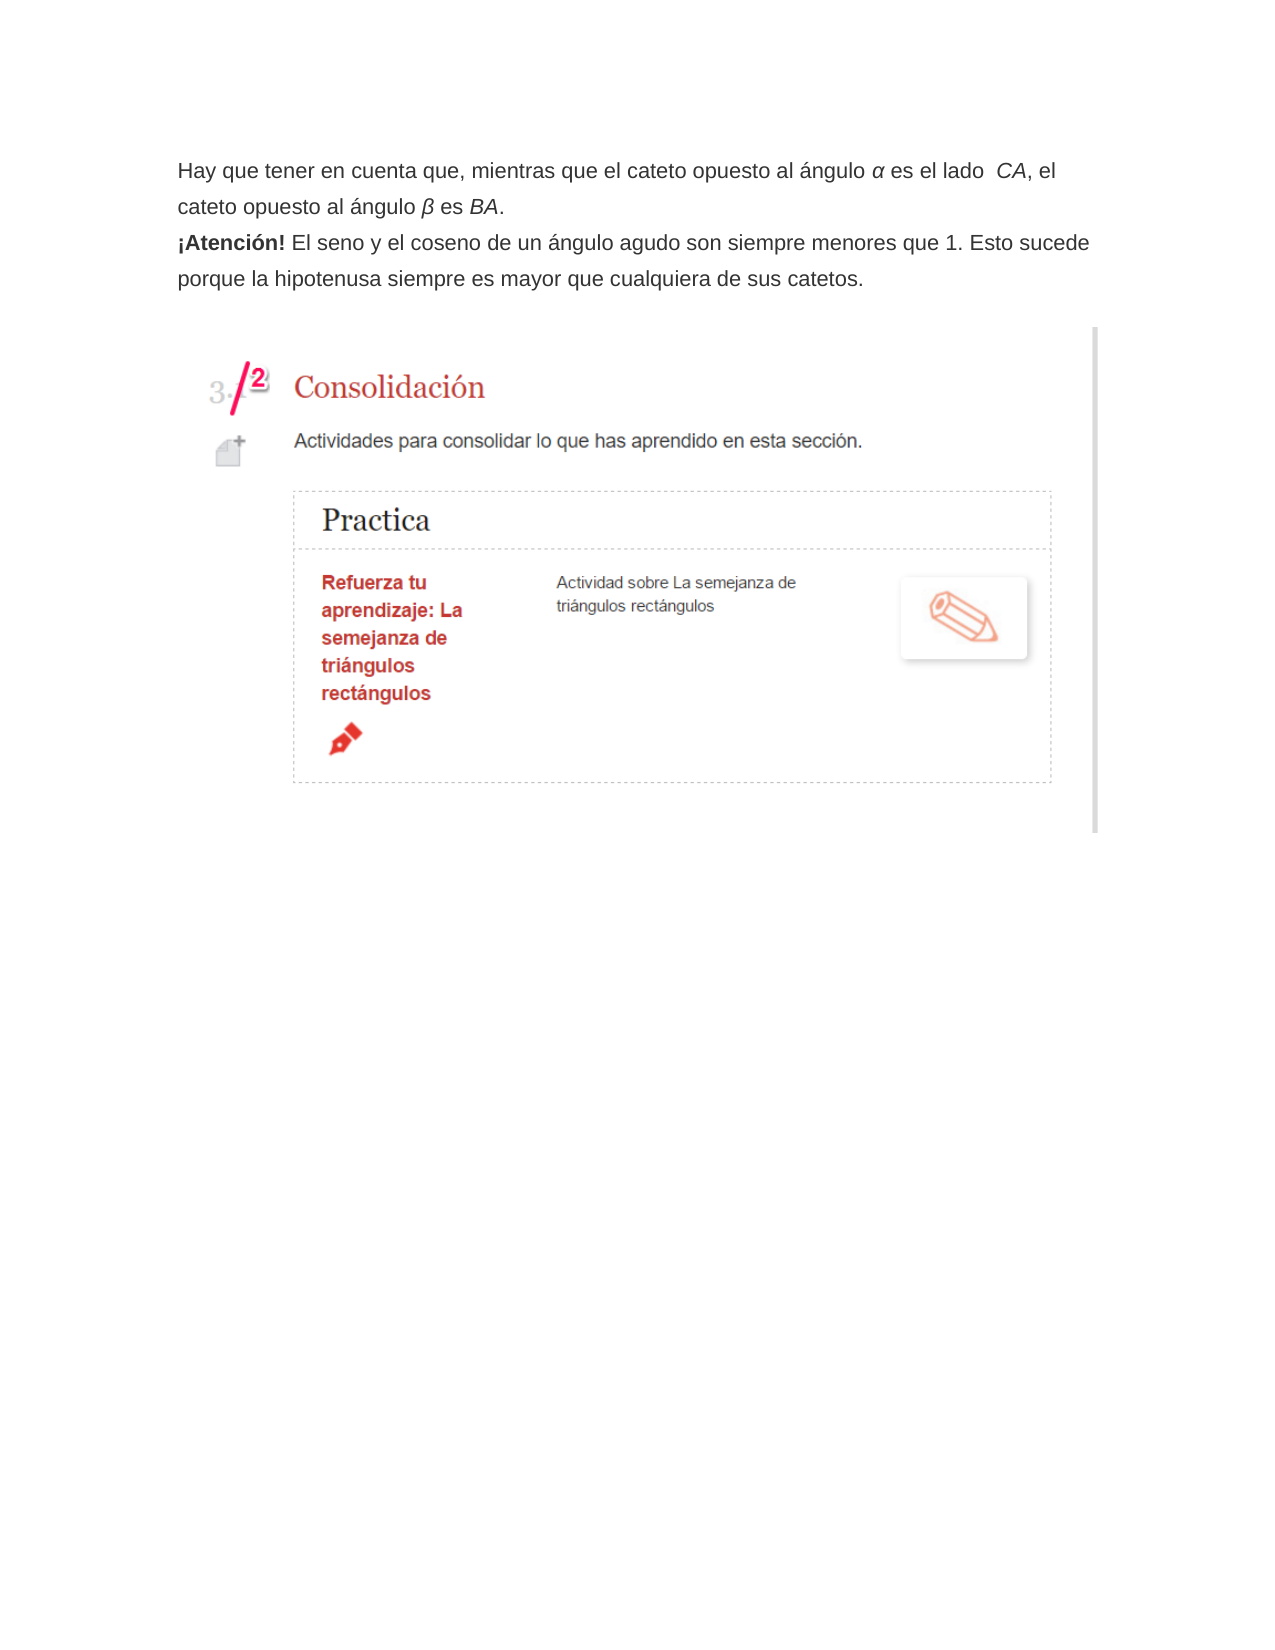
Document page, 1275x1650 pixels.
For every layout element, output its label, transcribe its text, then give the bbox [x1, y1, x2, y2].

text ¡Atención! El seno y el coseno de un ángulo agudo son siempre menores que 1. Esto sucede porque la hipotenusa siempre es mayor que cualquiera de sus catetos. [177, 219, 1098, 291]
text Hay que tener en cuenta que, mientras que el cateto opuesto al ángulo α es el lado CA, el cateto opuesto al ángulo β es BA. [177, 148, 1098, 219]
picture [177, 327, 1098, 833]
